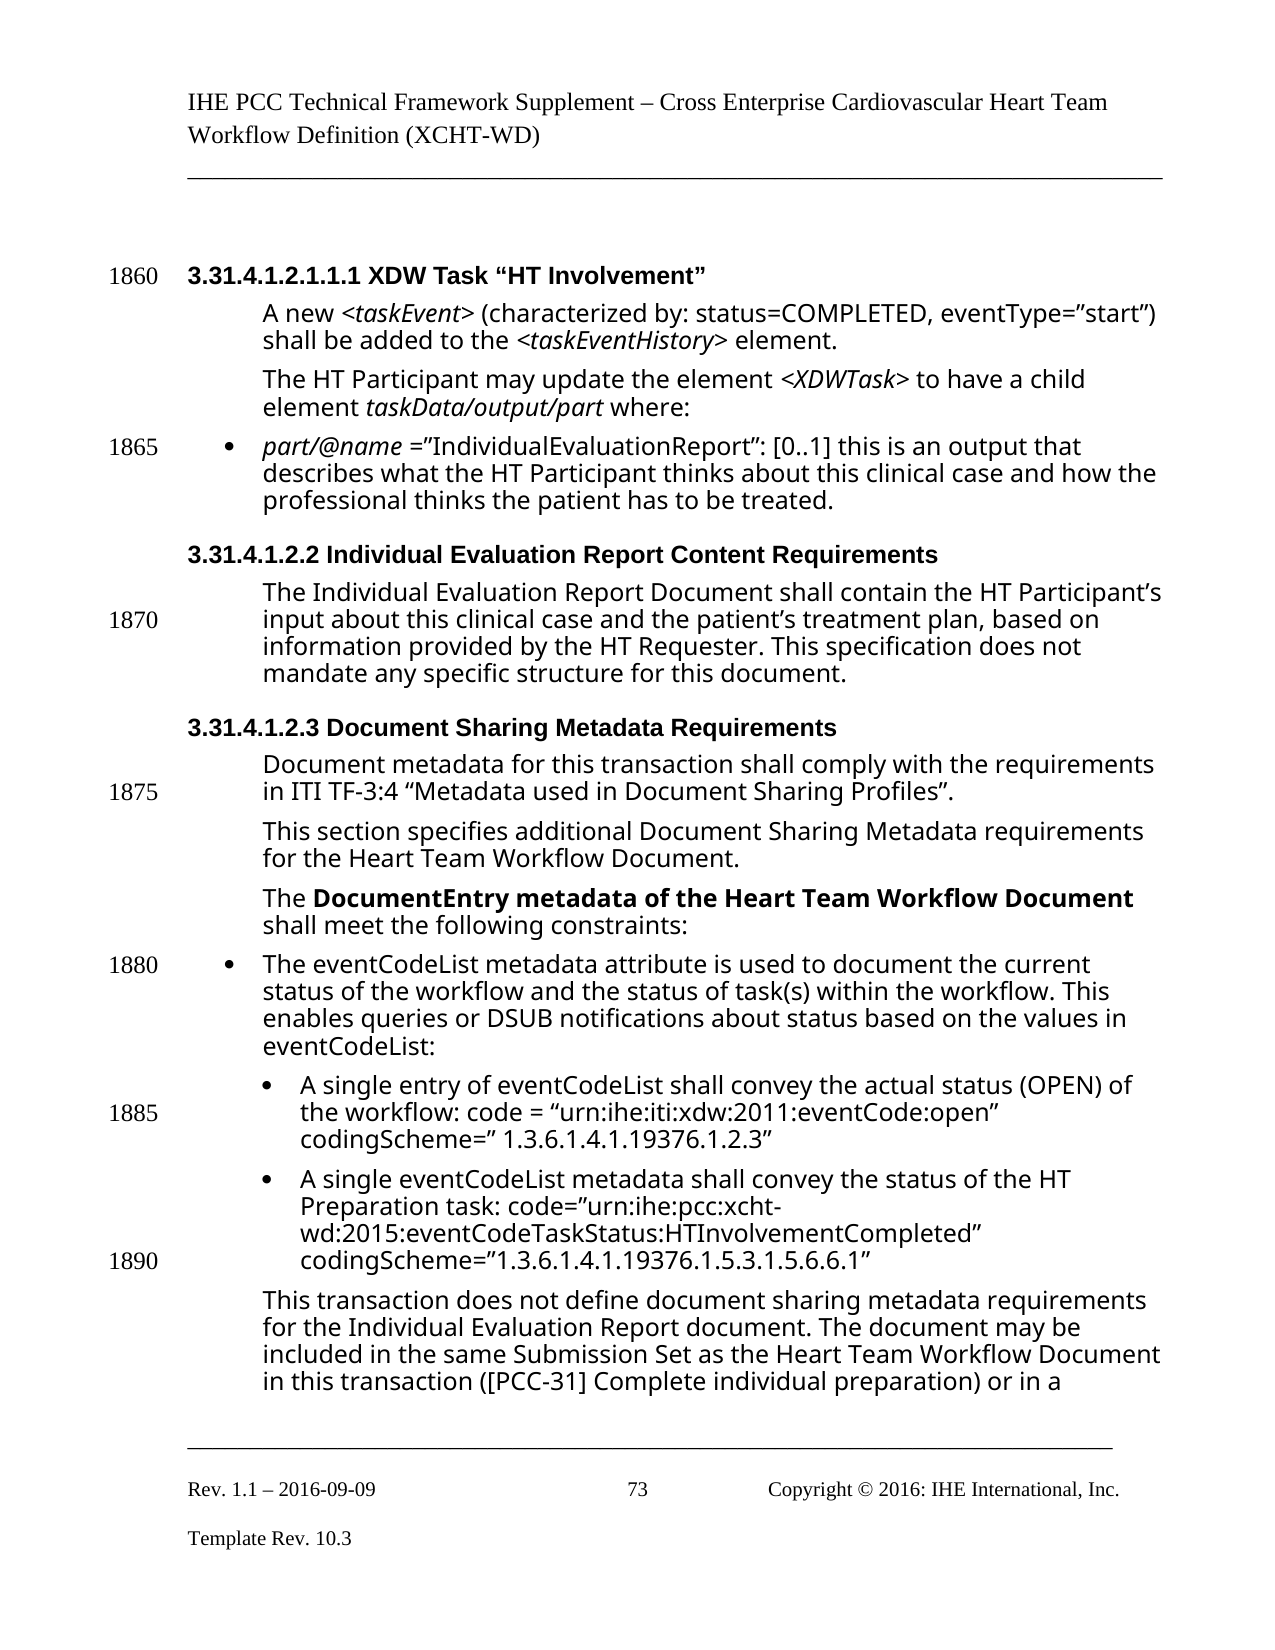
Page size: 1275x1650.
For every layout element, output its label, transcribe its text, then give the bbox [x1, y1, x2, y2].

text The HT Participant may update the element <XDWTask> to have a child element taskData/output/part where: [262, 367, 1162, 421]
subtitle 3.31.4.1.2.2 Individual Evaluation Report Content Requirements [187, 540, 1162, 569]
text This section specifies additional Document Sharing Metadata requirements for the Heart Team Workflow Document. [262, 819, 1162, 873]
list The eventCodeList metadata attribute is used to document the current status of the workflow and the status of task(s) within the workflow. This enables queries or DSUB notifications about status based on the values in eventCodeList: [225, 952, 1162, 1060]
text The DocumentEntry metadata of the Heart Team Workflow Document shall meet the following constraints: [262, 885, 1162, 939]
list part/@name =”IndividualEvaluationReport”: [0..1] this is an output that describes what the HT Participant thinks about this clinical case and how the professional thinks the patient has to be treated. [225, 434, 1162, 515]
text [262, 1287, 1162, 1396]
text The Individual Evaluation Report Document shall contain the HT Participant’s input about this clinical case and the patient’s treatment plan, based on information provided by the HT Requester. This specification does not mandate any specific structure for this document. [262, 579, 1162, 688]
subtitle 3.31.4.1.2.3 Document Sharing Metadata Requirements [187, 713, 1162, 741]
text A new <taskEvent> (characterized by: status=COMPLETED, eventType=”start”) shall be added to the <taskEventHistory> element. [262, 301, 1162, 355]
list A single eventCodeList metadata shall convey the status of the HT Preparation task: code=”urn:ihe:pcc:xcht-wd:2015:eventCodeTaskStatus:HTInvolvementCompleted” codingScheme=”1.3.6.1.4.1.19376.1.5.3.1.5.6.6.1” [262, 1167, 1162, 1275]
subtitle 3.31.4.1.2.1.1.1 XDW Task “HT Involvement” [187, 261, 1162, 290]
list A single entry of eventCodeList shall convey the actual status (OPEN) of the workflow: code = “urn:ihe:iti:xdw:2011:eventCode:open” codingScheme=” 1.3.6.1.4.1.19376.1.2.3” [262, 1073, 1162, 1154]
text Document metadata for this transaction shall comply with the requirements in ITI TF-3:4 “Metadata used in Document Sharing Profiles”. [262, 752, 1162, 806]
